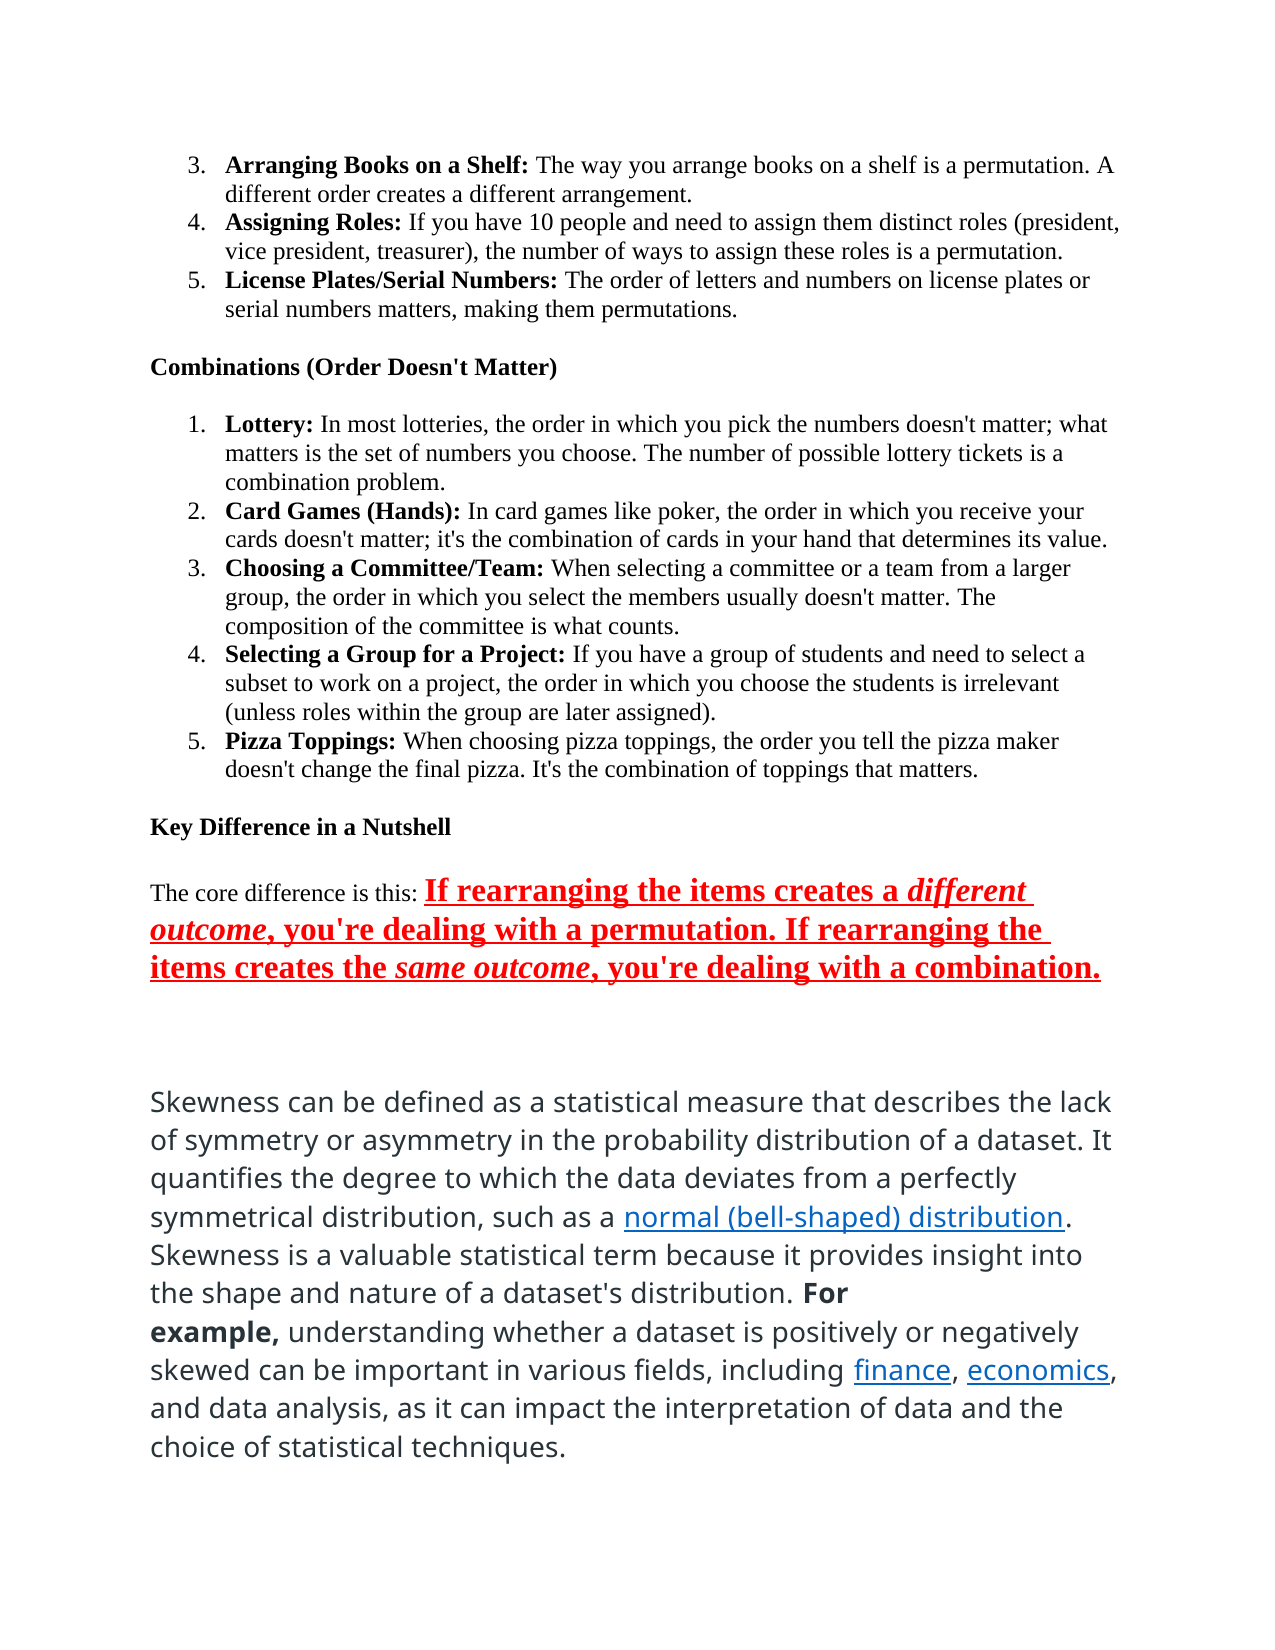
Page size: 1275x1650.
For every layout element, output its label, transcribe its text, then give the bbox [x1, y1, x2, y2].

list Choosing a Committee/Team: When selecting a committee or a team from a larger group, the order in which you select the members usually doesn't matter. The composition of the committee is what counts. [187, 959, 1125, 1045]
list Password Creation: A password is a permutation because the order of characters is crucial. "password123" is different from "123password". The number of possible passwords of a certain length with a given character set is a permutation problem. [187, 208, 1125, 294]
text Key Difference in a Nutshell [150, 1276, 1125, 1305]
list Assigning Roles: If you have 10 people and need to assign them distinct roles (president, vice president, treasurer), the number of ways to assign these roles is a permutation. [187, 525, 1125, 583]
text The core difference is this: If rearranging the items creates a different outcome, you're dealing with a permutation. If rearranging the items creates the same outcome, you're dealing with a combination. [150, 1334, 1125, 1449]
text Permutations (Order Matters) [150, 150, 1125, 179]
list Lottery: In most lotteries, the order in which you pick the numbers doesn't matter; what matters is the set of numbers you choose. The number of possible lottery tickets is a combination problem. [187, 757, 1125, 843]
list Card Games (Hands): In card games like poker, the order in which you receive your cards doesn't matter; it's the combination of cards in your hand that determines its value. [187, 872, 1125, 929]
list Pizza Toppings: When choosing pizza toppings, the order you tell the pizza maker doesn't change the final pizza. It's the combination of toppings that matters. [187, 1189, 1125, 1247]
text Combinations (Order Doesn't Matter) [150, 699, 1125, 727]
list Arranging Books on a Shelf: The way you arrange books on a shelf is a permutation. A different order creates a different arrangement. [187, 439, 1125, 496]
list Scheduling Tasks: Suppose you have to complete five tasks, and the order in which you do them matters (e.g., because some tasks depend on others). The number of different schedules you can create is a permutation. [187, 323, 1125, 409]
list License Plates/Serial Numbers: The order of letters and numbers on license plates or serial numbers matters, making them permutations. [187, 612, 1125, 669]
list Selecting a Group for a Project: If you have a group of students and need to select a subset to work on a project, the order in which you choose the students is irrelevant (unless roles within the group are later assigned). [187, 1074, 1125, 1160]
